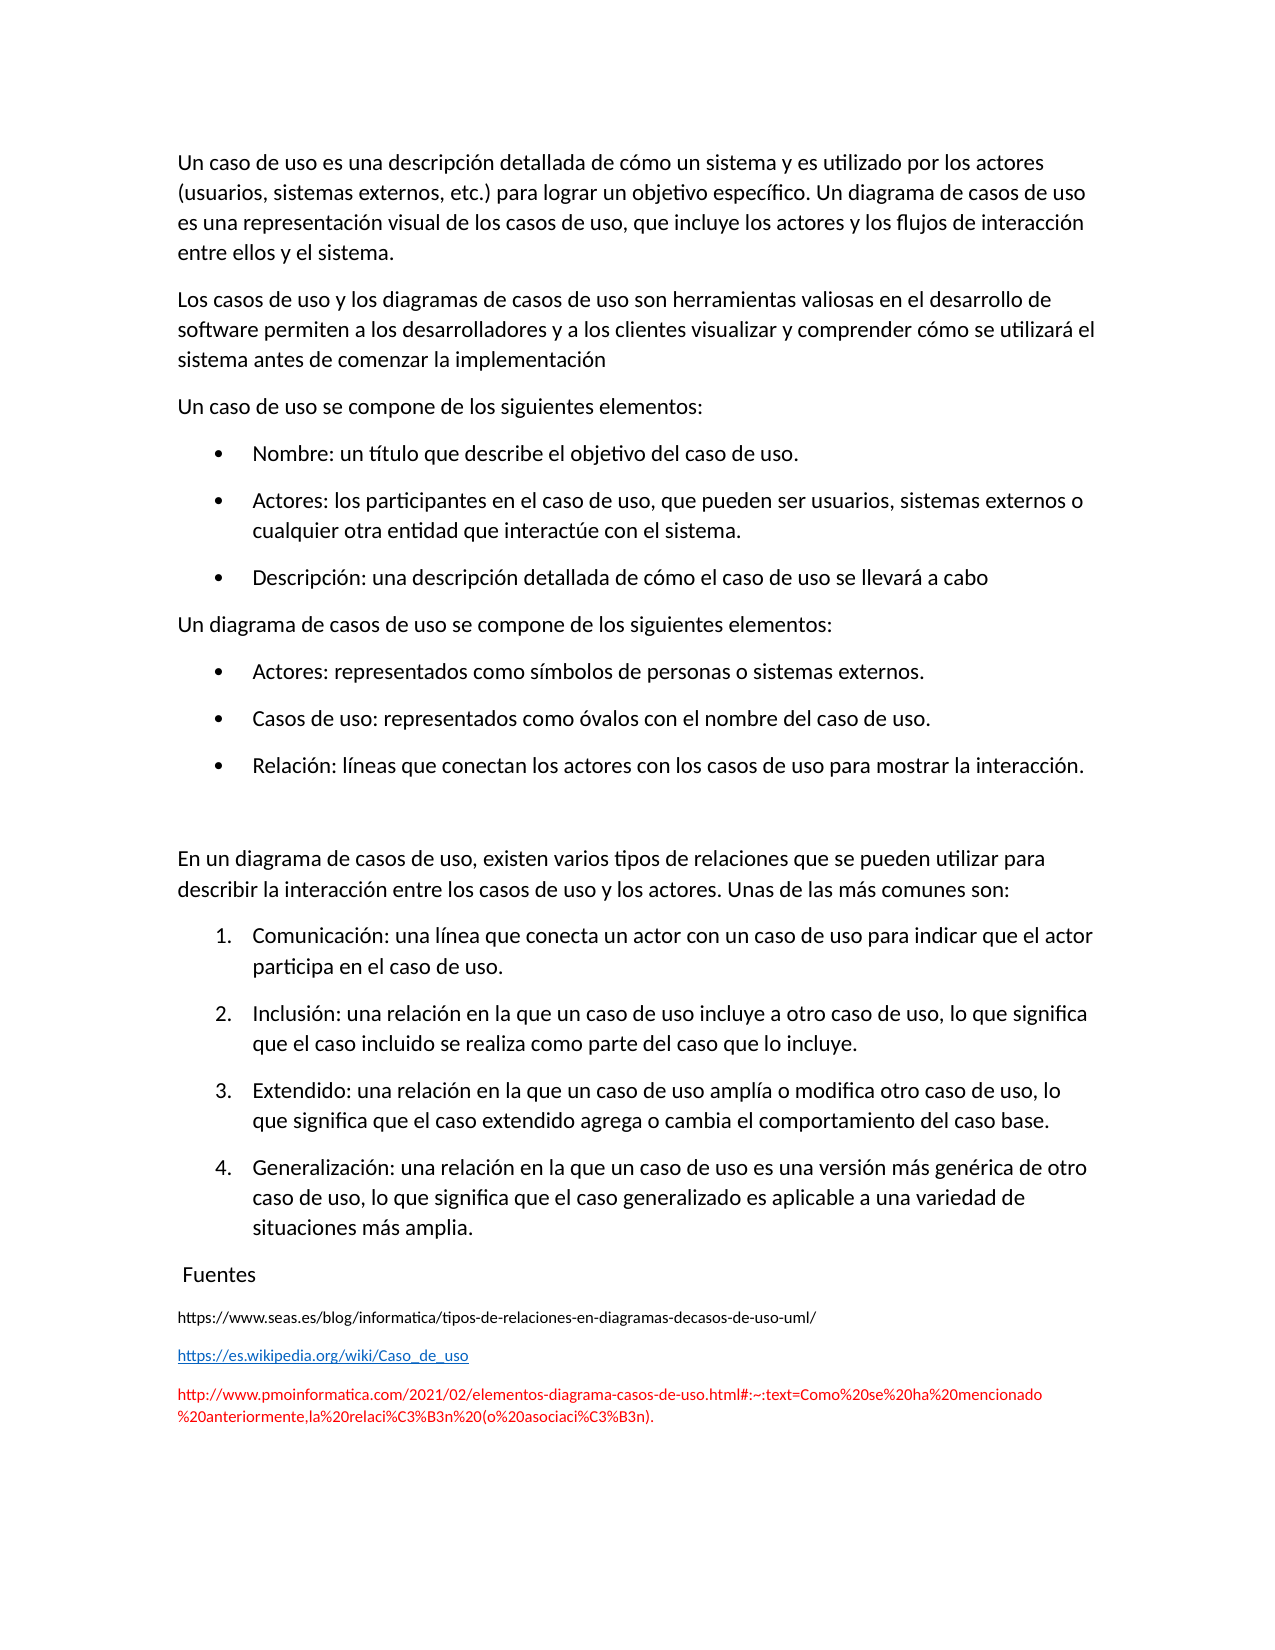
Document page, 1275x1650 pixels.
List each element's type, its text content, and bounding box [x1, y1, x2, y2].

list Nombre: un título que describe el objetivo del caso de uso. [215, 439, 1098, 467]
text Un caso de uso es una descripción detallada de cómo un sistema y es utilizado por los actores (usuarios, sistemas externos, etc.) para lograr un objetivo específico. Un diagrama de casos de uso es una representación visual de los casos de uso, que incluye los actores y los flujos de interacción entre ellos y el sistema. [177, 148, 1098, 266]
text http://www.pmoinformatica.com/2021/02/elementos-diagrama-casos-de-uso.html#:~:text=Como%20se%20ha%20mencionado%20anteriormente,la%20relaci%C3%B3n%20(o%20asociaci%C3%B3n). [177, 1384, 1098, 1426]
text https://www.seas.es/blog/informatica/tipos-de-relaciones-en-diagramas-decasos-de-uso-uml/ [177, 1307, 1098, 1327]
text Un caso de uso se compone de los siguientes elementos: [177, 392, 1098, 420]
text Un diagrama de casos de uso se compone de los siguientes elementos: [177, 610, 1098, 638]
list Comunicación: una línea que conecta un actor con un caso de uso para indicar que el actor participa en el caso de uso. [215, 922, 1098, 980]
list Relación: líneas que conectan los actores con los casos de uso para mostrar la interacción. [215, 751, 1098, 779]
text https://es.wikipedia.org/wiki/Caso_de_uso [177, 1346, 1098, 1366]
list Descripción: una descripción detallada de cómo el caso de uso se llevará a cabo [215, 563, 1098, 591]
text Fuentes [177, 1260, 1098, 1288]
list Inclusión: una relación en la que un caso de uso incluye a otro caso de uso, lo que significa que el caso incluido se realiza como parte del caso que lo incluye. [215, 999, 1098, 1057]
list Actores: representados como símbolos de personas o sistemas externos. [215, 657, 1098, 685]
list Generalización: una relación en la que un caso de uso es una versión más genérica de otro caso de uso, lo que significa que el caso generalizado es aplicable a una variedad de situaciones más amplia. [215, 1153, 1098, 1241]
text En un diagrama de casos de uso, existen varios tipos de relaciones que se pueden utilizar para describir la interacción entre los casos de uso y los actores. Unas de las más comunes son: [177, 844, 1098, 903]
list Casos de uso: representados como óvalos con el nombre del caso de uso. [215, 704, 1098, 732]
list Actores: los participantes en el caso de uso, que pueden ser usuarios, sistemas externos o cualquier otra entidad que interactúe con el sistema. [215, 486, 1098, 544]
text Los casos de uso y los diagramas de casos de uso son herramientas valiosas en el desarrollo de software permiten a los desarrolladores y a los clientes visualizar y comprender cómo se utilizará el sistema antes de comenzar la implementación [177, 285, 1098, 373]
list Extendido: una relación en la que un caso de uso amplía o modifica otro caso de uso, lo que significa que el caso extendido agrega o cambia el comportamiento del caso base. [215, 1076, 1098, 1134]
